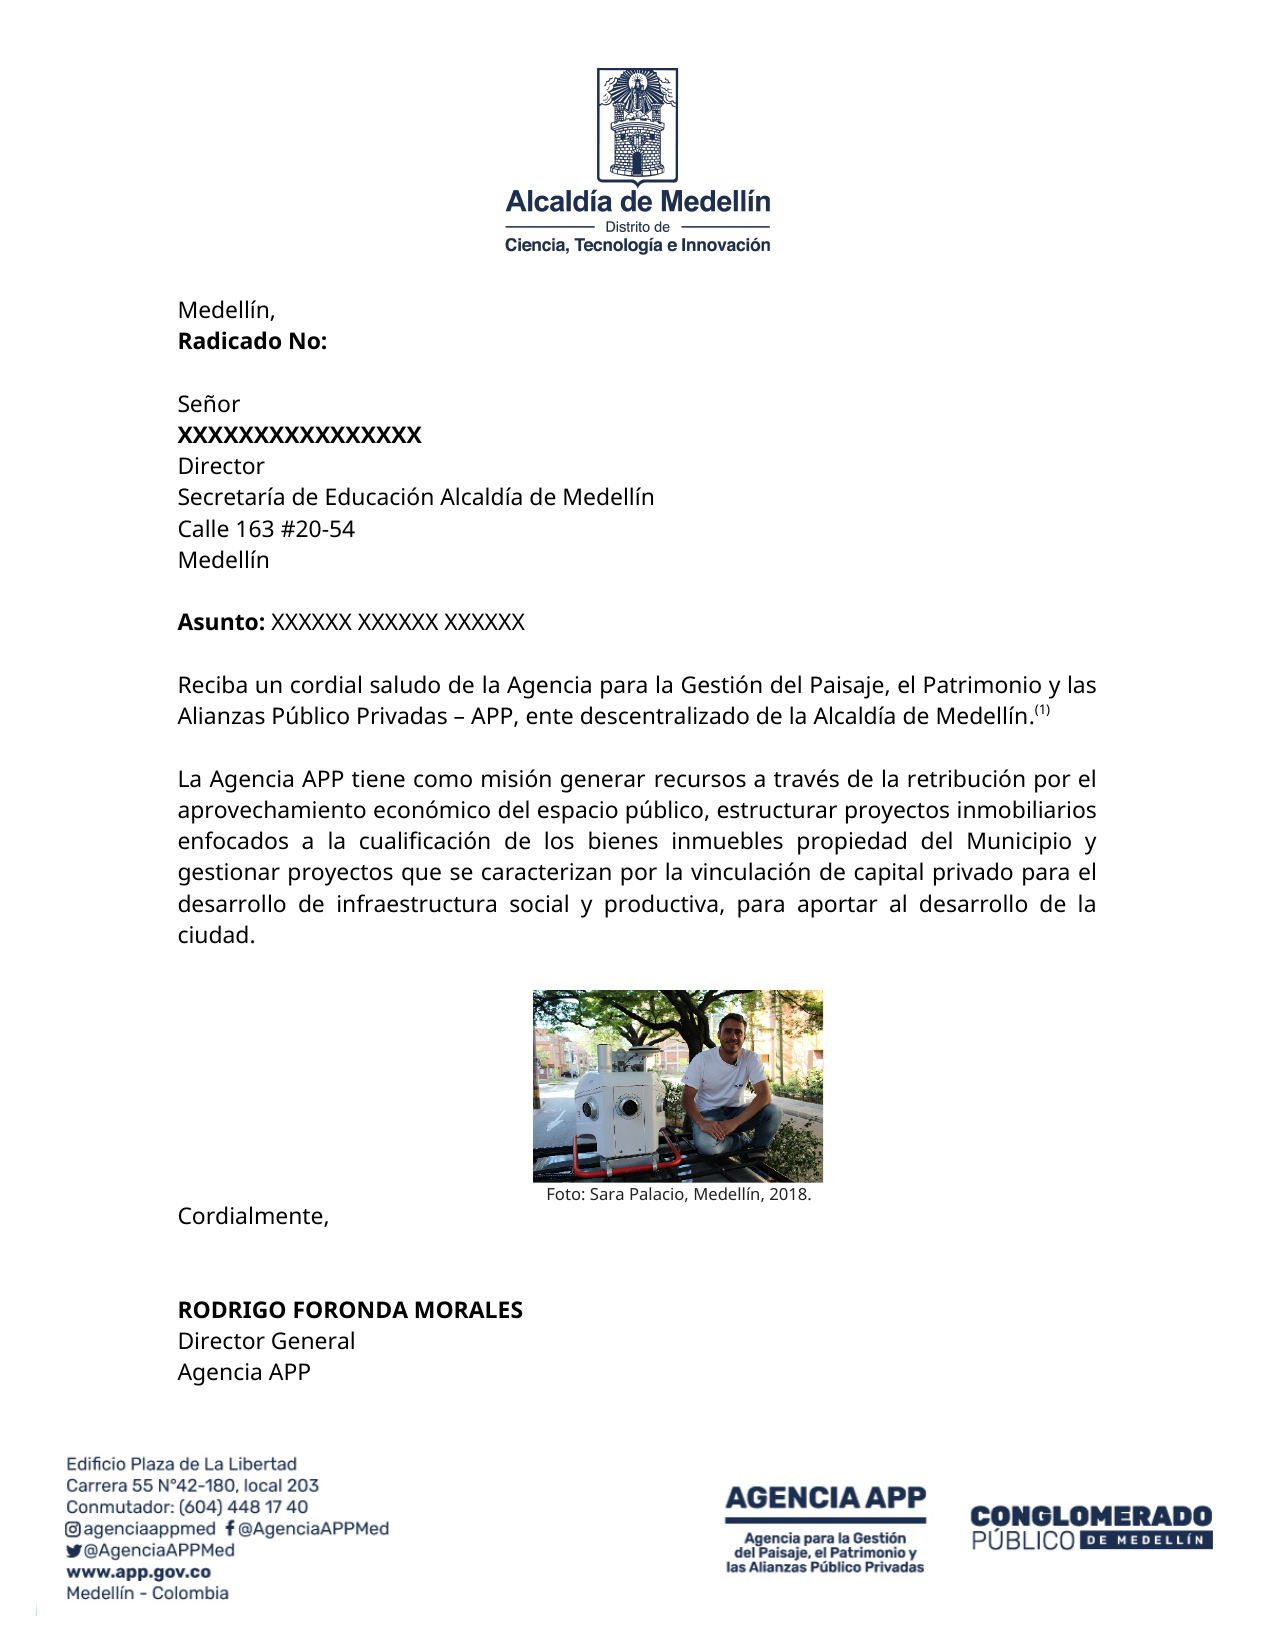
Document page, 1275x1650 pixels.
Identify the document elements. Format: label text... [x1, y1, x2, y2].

text Asunto: XXXXXX XXXXXX XXXXXX [177, 606, 1098, 638]
text La Agencia APP tiene como misión generar recursos a través de la retribución por el aprovechamiento económico del espacio público, estructurar proyectos inmobiliarios enfocados a la cualificación de los bienes inmuebles propiedad del Municipio y gestionar proyectos que se caracterizan por la vinculación de capital privado para el desarrollo de infraestructura social y productiva, para aportar al desarrollo de la ciudad. [177, 763, 1098, 950]
picture [533, 990, 824, 1182]
text Medellín, [177, 294, 1098, 325]
text XXXXXXXXXXXXXXXX [177, 419, 1098, 450]
picture [5, 1426, 1271, 1632]
text Director [177, 450, 1098, 481]
text Agencia APP [177, 1356, 1098, 1388]
text Calle 163 #20-54 [177, 513, 1098, 544]
text Señor [177, 388, 1098, 419]
picture [491, 57, 784, 265]
text Reciba un cordial saludo de la Agencia para la Gestión del Paisaje, el Patrimonio y las Alianzas Público Privadas – APP, ente descentralizado de la Alcaldía de Medellín.(1) [177, 669, 1098, 731]
text Director General [177, 1325, 1098, 1356]
text Secretaría de Educación Alcaldía de Medellín [177, 481, 1098, 513]
text Radicado No: [177, 325, 1098, 356]
text Cordialmente, [177, 1200, 1098, 1231]
text Medellín [177, 544, 1098, 575]
text RODRIGO FORONDA MORALES [177, 1294, 1098, 1325]
